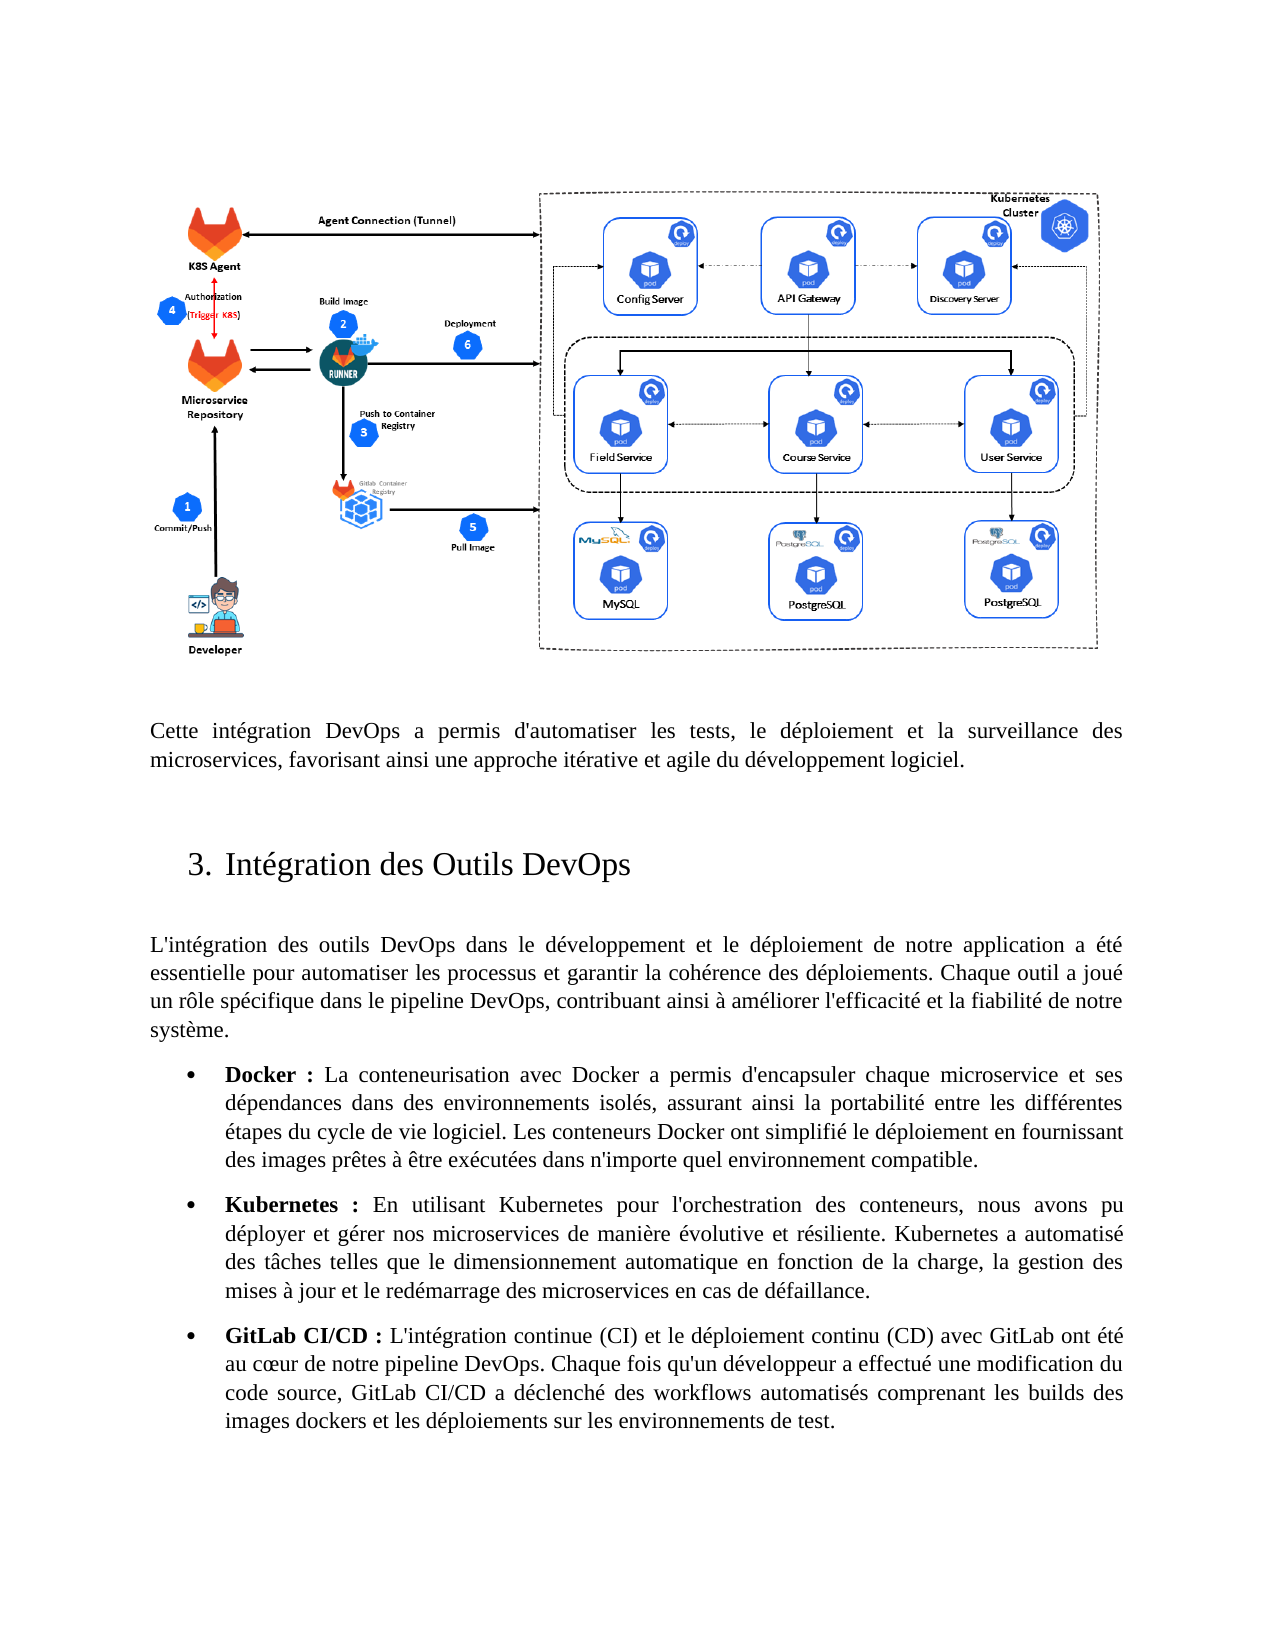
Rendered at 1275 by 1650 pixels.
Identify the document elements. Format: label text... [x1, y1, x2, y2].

picture [150, 150, 1124, 699]
text L'intégration des outils DevOps dans le développement et le déploiement de notre application a été essentielle pour automatiser les processus et garantir la cohérence des déploiements. Chaque outil a joué un rôle spécifique dans le pipeline DevOps, contribuant ainsi à améliorer l'efficacité et la fiabilité de notre système. [150, 931, 1125, 1042]
list GitLab CI/CD : L'intégration continue (CI) et le déploiement continu (CD) avec GitLab ont été au cœur de notre pipeline DevOps. Chaque fois qu'un développeur a effectué une modification du code source, GitLab CI/CD a déclenché des workflows automatisés comprenant les builds des images dockers et les déploiements sur les environnements de test. [187, 1322, 1125, 1433]
list Kubernetes : En utilisant Kubernetes pour l'orchestration des conteneurs, nous avons pu déployer et gérer nos microservices de manière évolutive et résiliente. Kubernetes a automatisé des tâches telles que le dimensionnement automatique en fonction de la charge, la gestion des mises à jour et le redémarrage des microservices en cas de défaillance. [187, 1191, 1125, 1303]
text Cette intégration DevOps a permis d'automatiser les tests, le déploiement et la surveillance des microservices, favorisant ainsi une approche itérative et agile du développement logiciel. [150, 717, 1125, 772]
subtitle Intégration des Outils DevOps [187, 844, 1125, 882]
list Docker : La conteneurisation avec Docker a permis d'encapsuler chaque microservice et ses dépendances dans des environnements isolés, assurant ainsi la portabilité entre les différentes étapes du cycle de vie logiciel. Les conteneurs Docker ont simplifié le déploiement en fournissant des images prêtes à être exécutées dans n'importe quel environnement compatible. [187, 1061, 1125, 1173]
